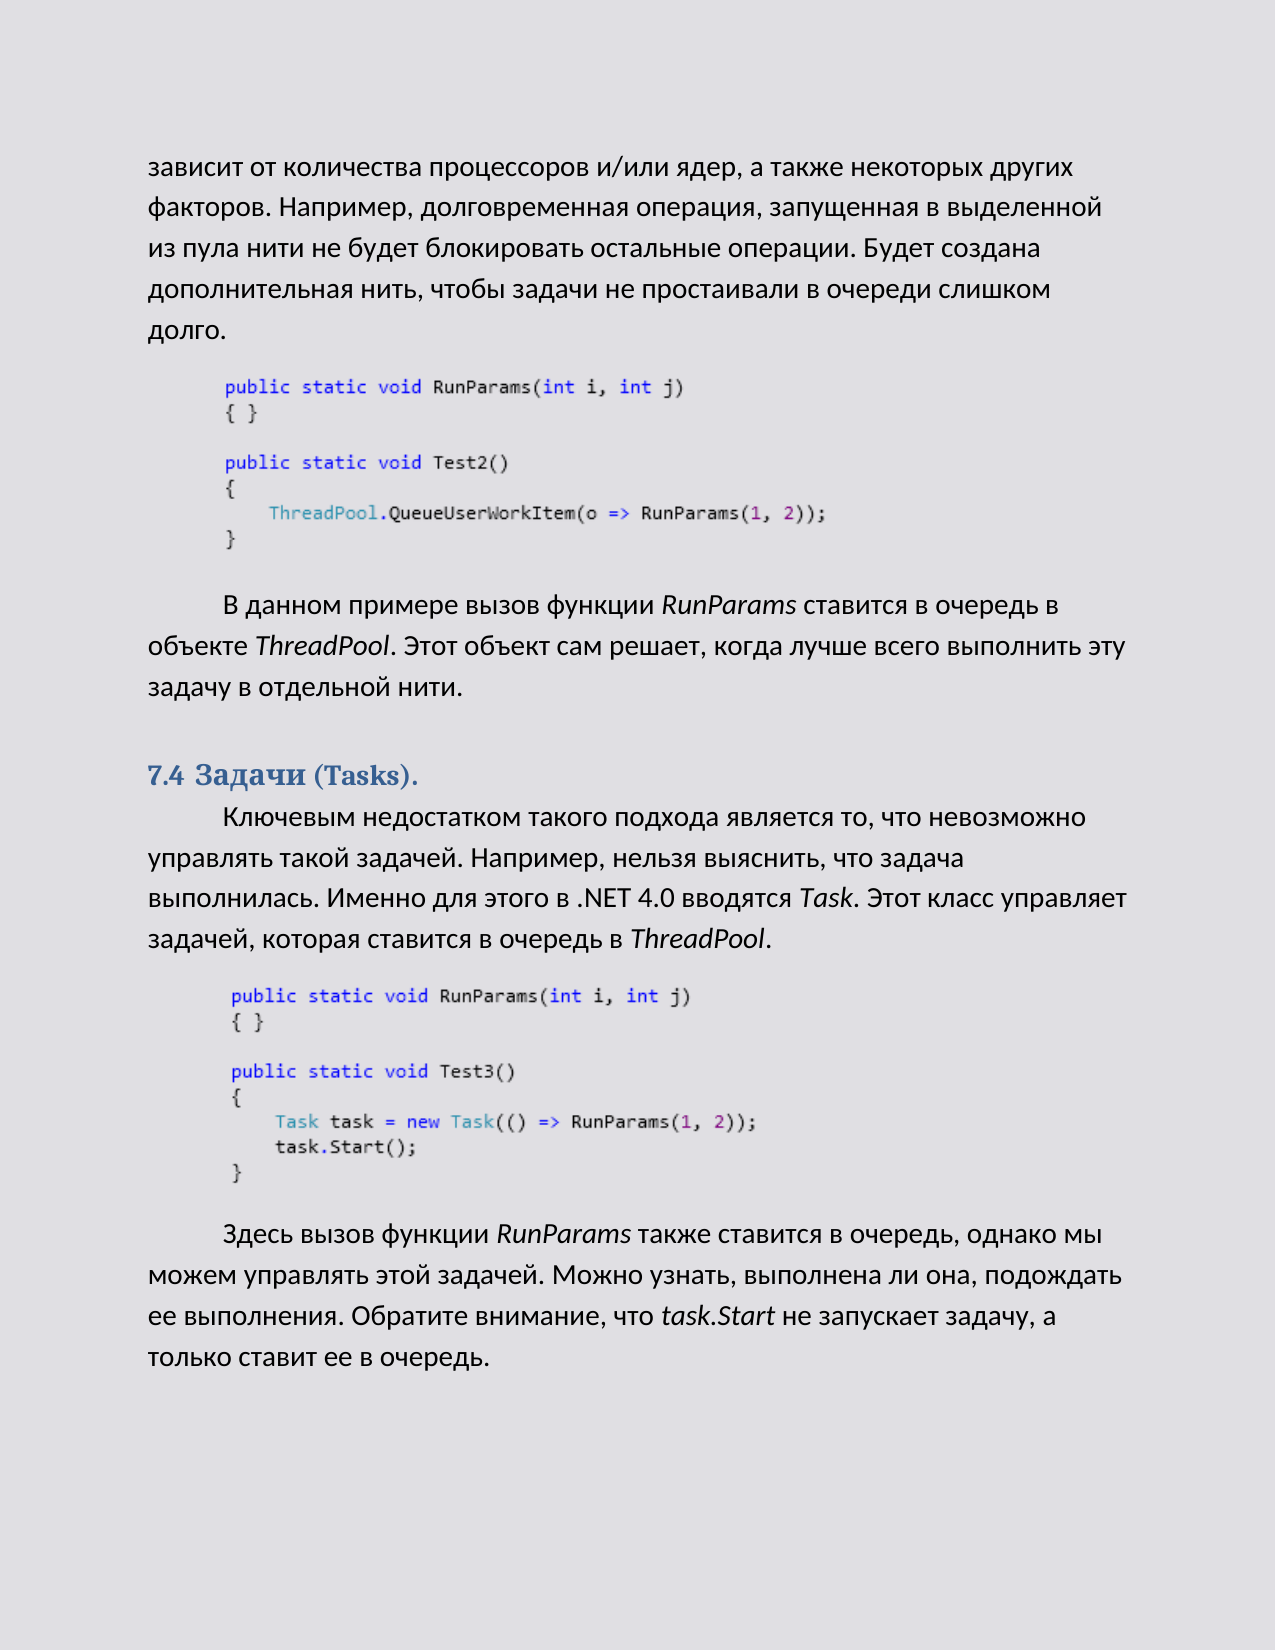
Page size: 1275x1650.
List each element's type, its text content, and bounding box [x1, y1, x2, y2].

text Ключевым недостатком такого подхода является то, что невозможно управлять такой задачей. Например, нельзя выяснить, что задача выполнилась. Именно для этого в .NET 4.0 вводятся Task. Этот класс управляет задачей, которая ставится в очередь в ThreadPool. [148, 798, 1127, 956]
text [148, 148, 1127, 347]
picture [222, 373, 829, 562]
picture [222, 982, 761, 1191]
text В данном примере вызов функции RunParams ставится в очередь в объекте ThreadPool. Этот объект сам решает, когда лучше всего выполнить эту задачу в отдельной нити. [148, 586, 1127, 704]
text Здесь вызов функции RunParams также ставится в очередь, однако мы можем управлять этой задачей. Можно узнать, выполнена ли она, подождать ее выполнения. Обратите внимание, что task.Start не запускает задачу, а только ставит ее в очередь. [148, 1215, 1127, 1374]
subtitle Задачи (Tasks). [148, 759, 1127, 793]
